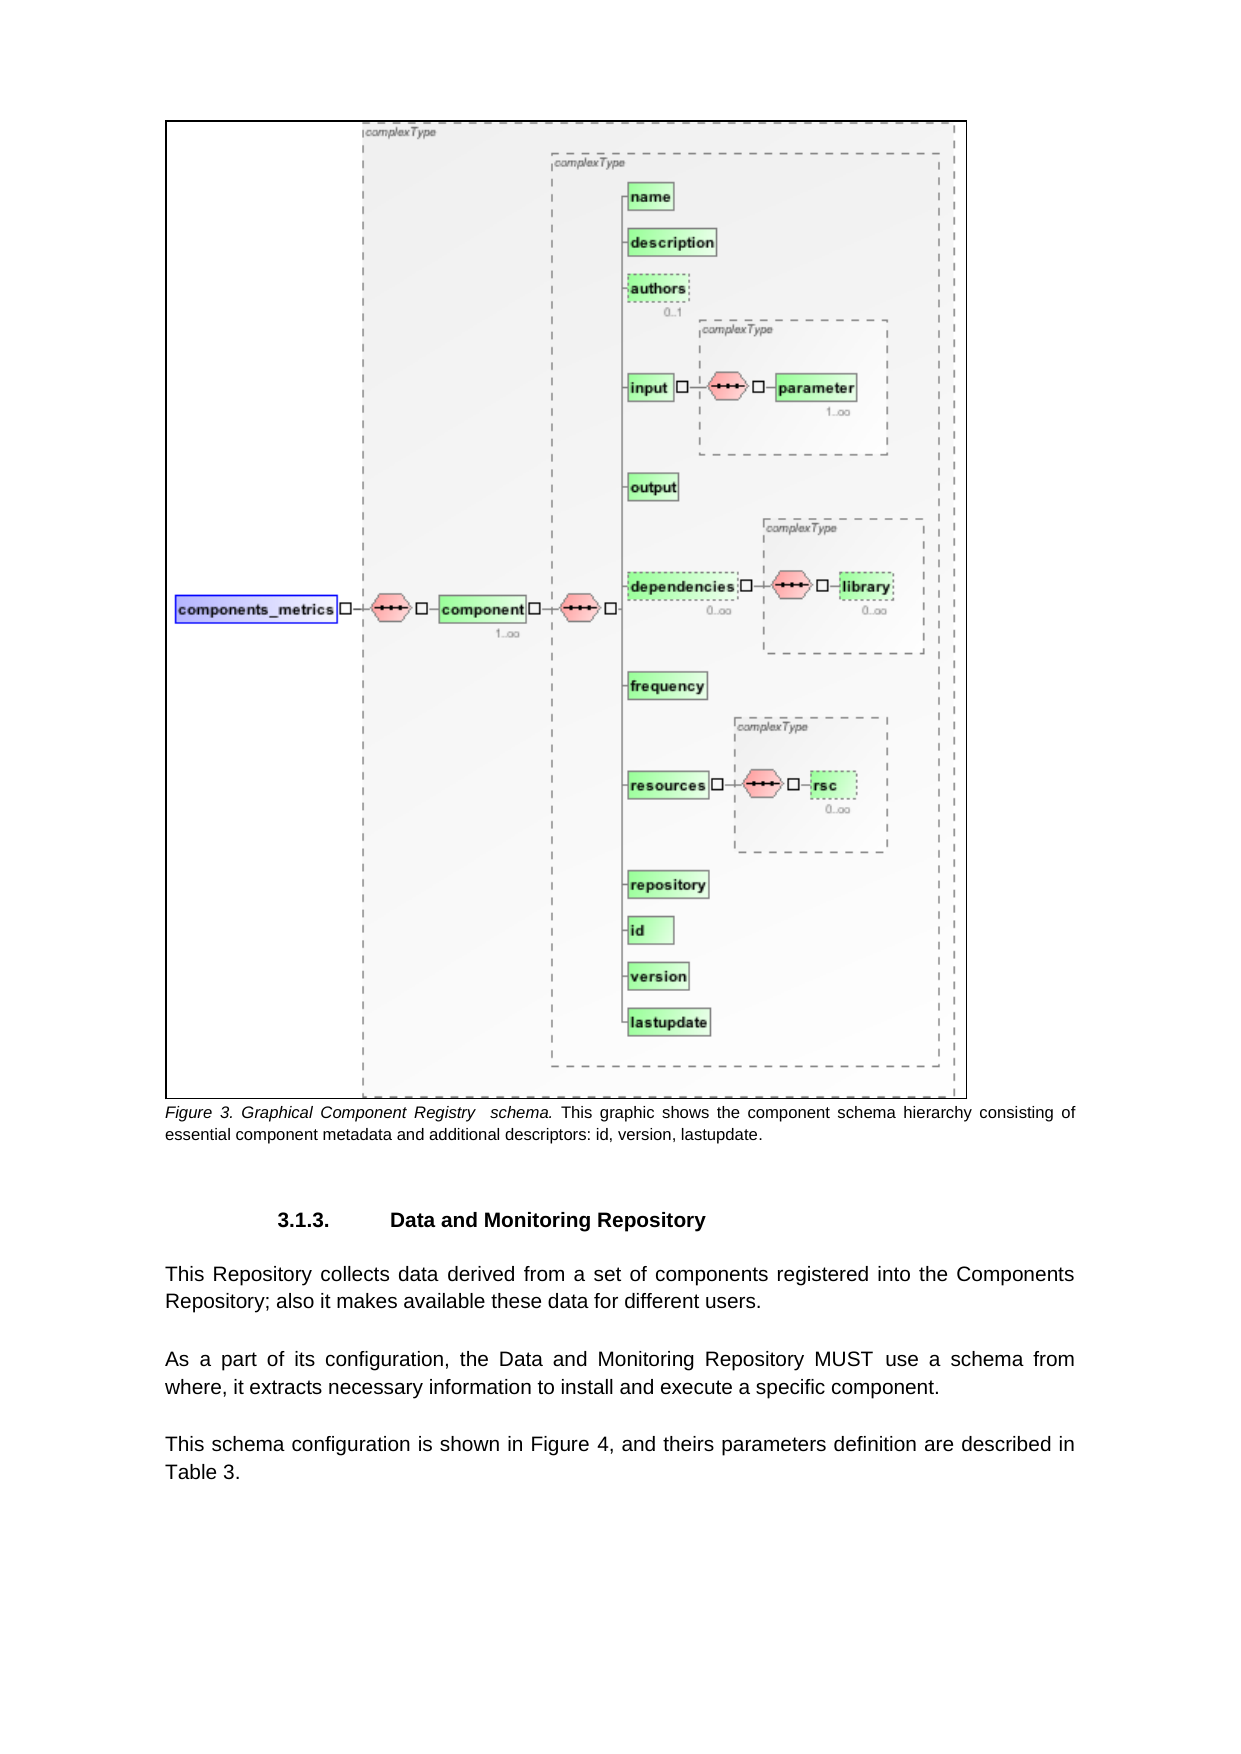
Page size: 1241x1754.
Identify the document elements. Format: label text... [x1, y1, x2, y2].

text This schema configuration is shown in Figure 4, and theirs parameters definition are described in Table 3. [165, 1432, 1075, 1484]
subtitle Data and Monitoring Repository [240, 1208, 1075, 1232]
text This Repository collects data derived from a set of components registered into the Components Repository; also it makes available these data for different users. [165, 1262, 1075, 1313]
text As a part of its configuration, the Data and Monitoring Repository MUST use a schema from where, it extracts necessary information to install and execute a specific component. [165, 1347, 1075, 1398]
picture [167, 122, 966, 1098]
text Figure 3. Graphical Component Registry schema. This graphic shows the component schema hierarchy consisting of essential component metadata and additional descriptors: id, version, lastupdate. [165, 1103, 1075, 1144]
